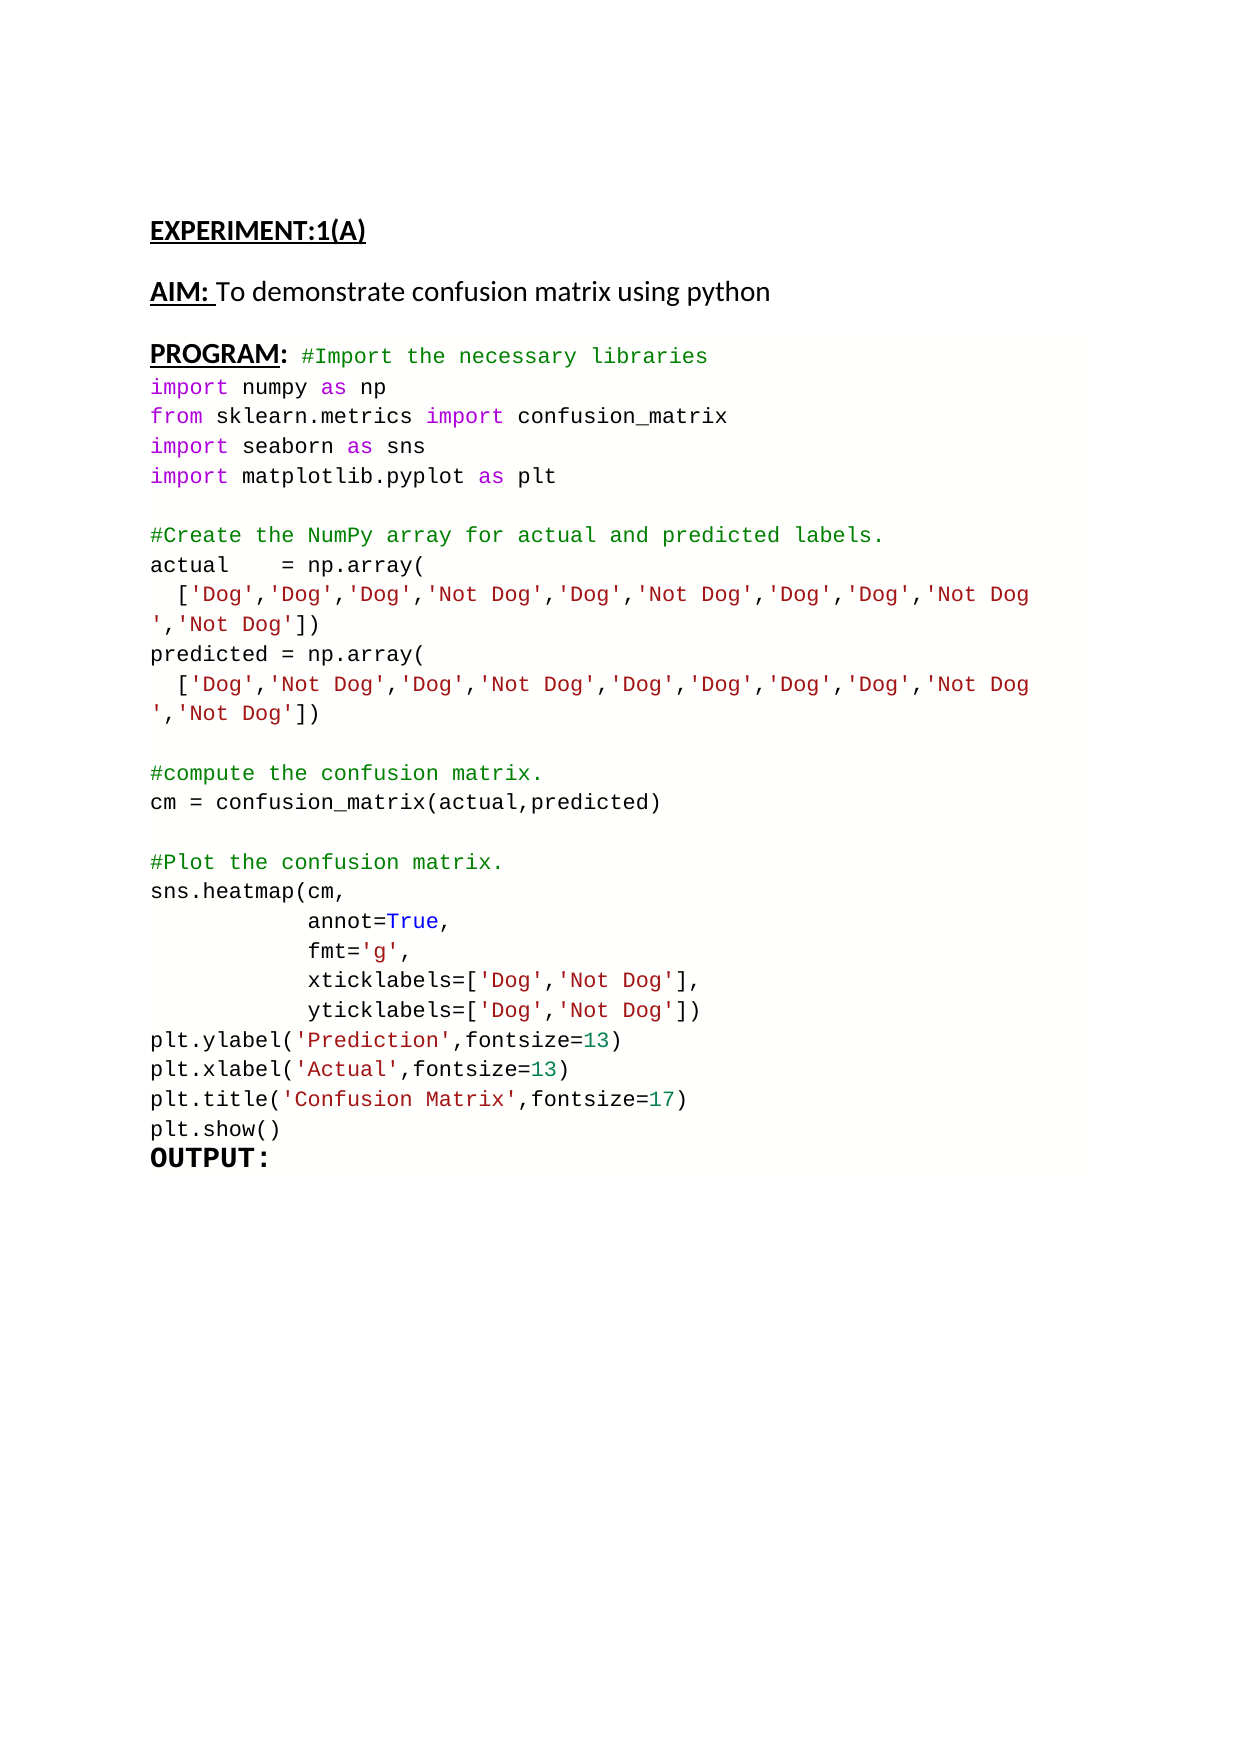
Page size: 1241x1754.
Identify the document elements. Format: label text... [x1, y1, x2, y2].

text actual = np.array( [150, 549, 1090, 579]
text PROGRAM: #Import the necessary libraries [150, 335, 1090, 371]
text import seaborn as sns [150, 430, 1090, 460]
text annot=True, [150, 905, 1090, 935]
text EXPERIMENT:1(A) [150, 212, 1090, 247]
text fmt='g', [150, 935, 1090, 965]
text xticklabels=['Dog','Not Dog'], [150, 965, 1090, 994]
text plt.ylabel('Prediction',fontsize=13) [150, 1024, 1090, 1054]
text #compute the confusion matrix. [150, 757, 1090, 787]
text AIM: To demonstrate confusion matrix using python [150, 273, 1090, 309]
text #Create the NumPy array for actual and predicted labels. [150, 519, 1090, 549]
text yticklabels=['Dog','Not Dog']) [150, 994, 1090, 1024]
text #Plot the confusion matrix. [150, 846, 1090, 876]
text plt.show() [150, 1113, 1090, 1143]
text plt.xlabel('Actual',fontsize=13) [150, 1054, 1090, 1083]
text ['Dog','Not Dog','Dog','Not Dog','Dog','Dog','Dog','Dog','Not Dog','Not Dog']) [150, 668, 1090, 727]
text predicted = np.array( [150, 638, 1090, 668]
text from sklearn.metrics import confusion_matrix [150, 401, 1090, 430]
text import matplotlib.pyplot as plt [150, 460, 1090, 490]
text cm = confusion_matrix(actual,predicted) [150, 787, 1090, 816]
text sns.heatmap(cm, [150, 876, 1090, 905]
text import numpy as np [150, 371, 1090, 401]
text ['Dog','Dog','Dog','Not Dog','Dog','Not Dog','Dog','Dog','Not Dog','Not Dog']) [150, 579, 1090, 638]
text plt.title('Confusion Matrix',fontsize=17) [150, 1083, 1090, 1113]
text OUTPUT: [150, 1143, 1090, 1176]
